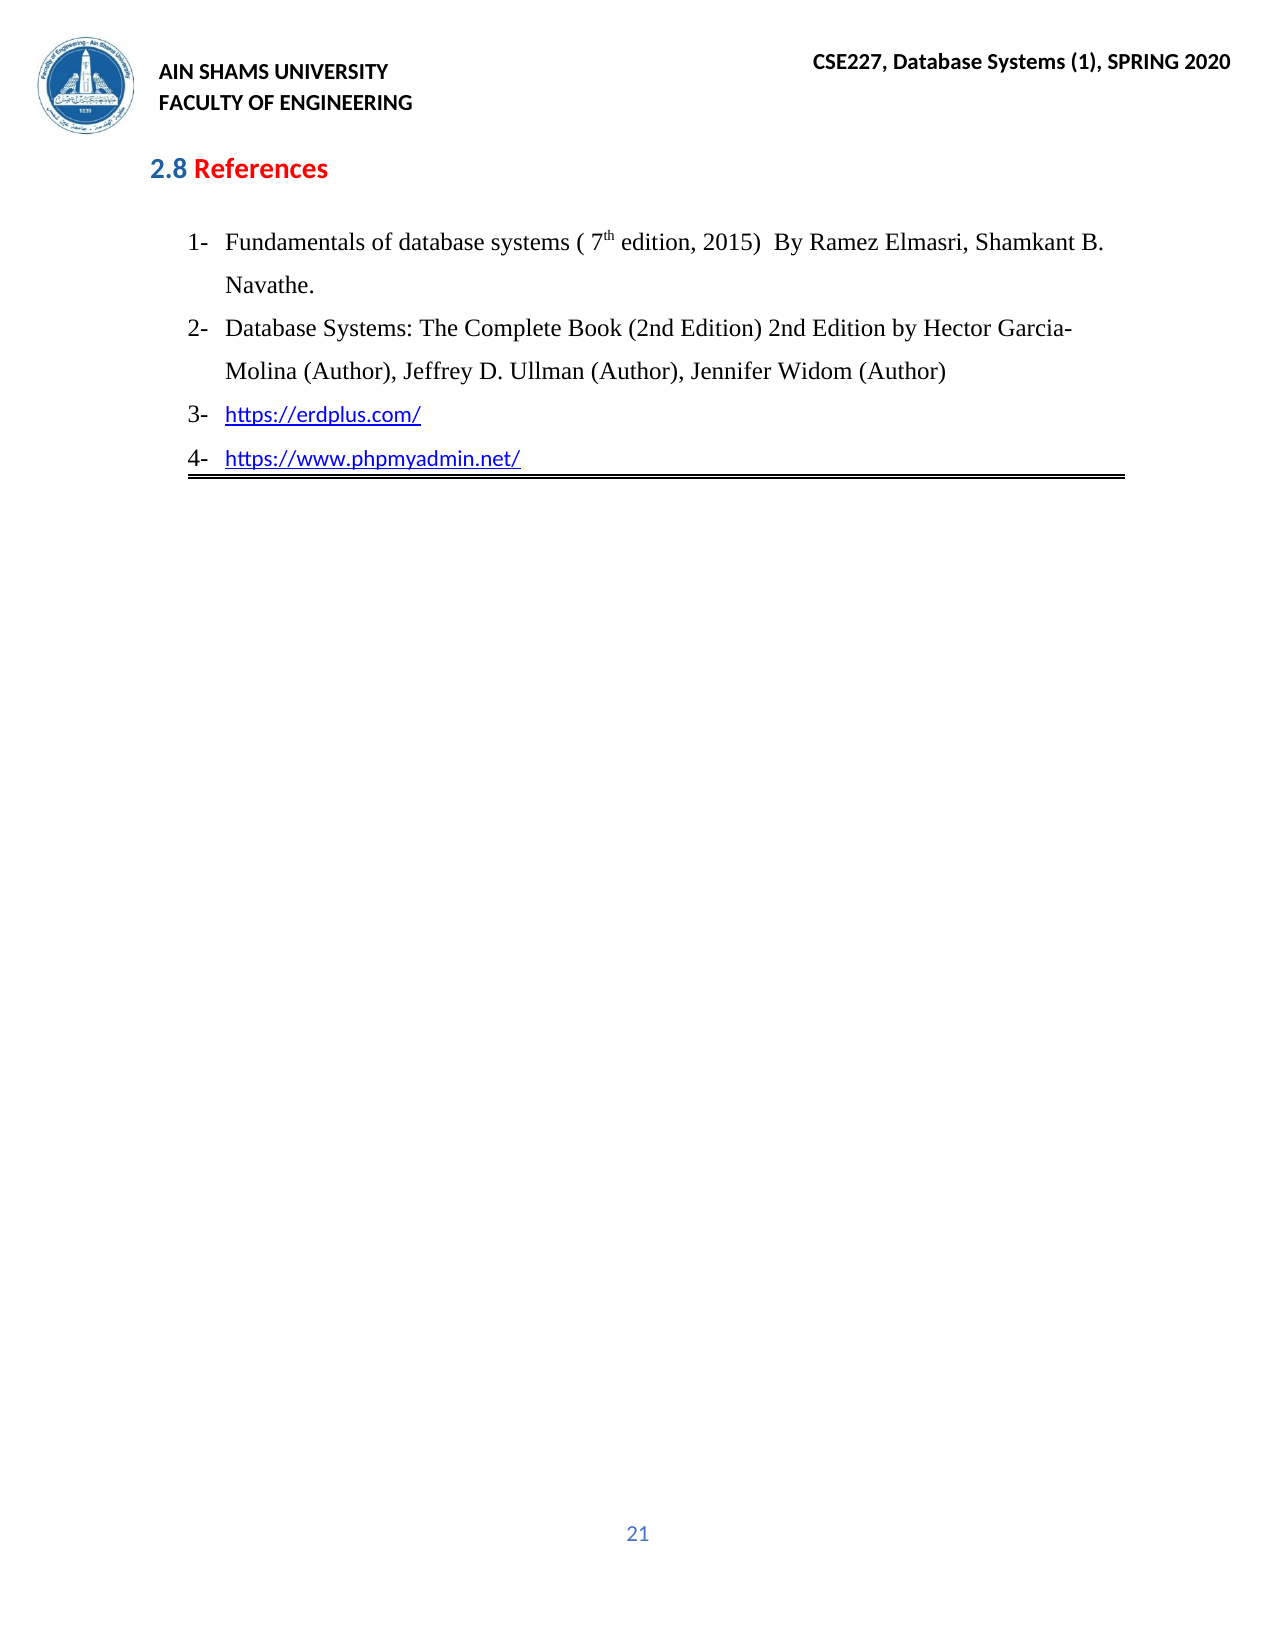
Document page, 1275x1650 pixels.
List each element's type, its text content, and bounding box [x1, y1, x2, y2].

list Fundamentals of database systems ( 7th edition, 2015) By Ramez Elmasri, Shamkant B. Navathe. [187, 227, 1125, 299]
list Database Systems: The Complete Book (2nd Edition) 2nd Edition by Hector Garcia-Molina (Author), Jeffrey D. Ullman (Author), Jennifer Widom (Author) [187, 313, 1125, 385]
picture [36, 36, 135, 135]
text 2.8 References [150, 150, 1125, 186]
list https://www.phpmyadmin.net/ [187, 443, 1125, 479]
list https://erdplus.com/ [187, 399, 1125, 428]
